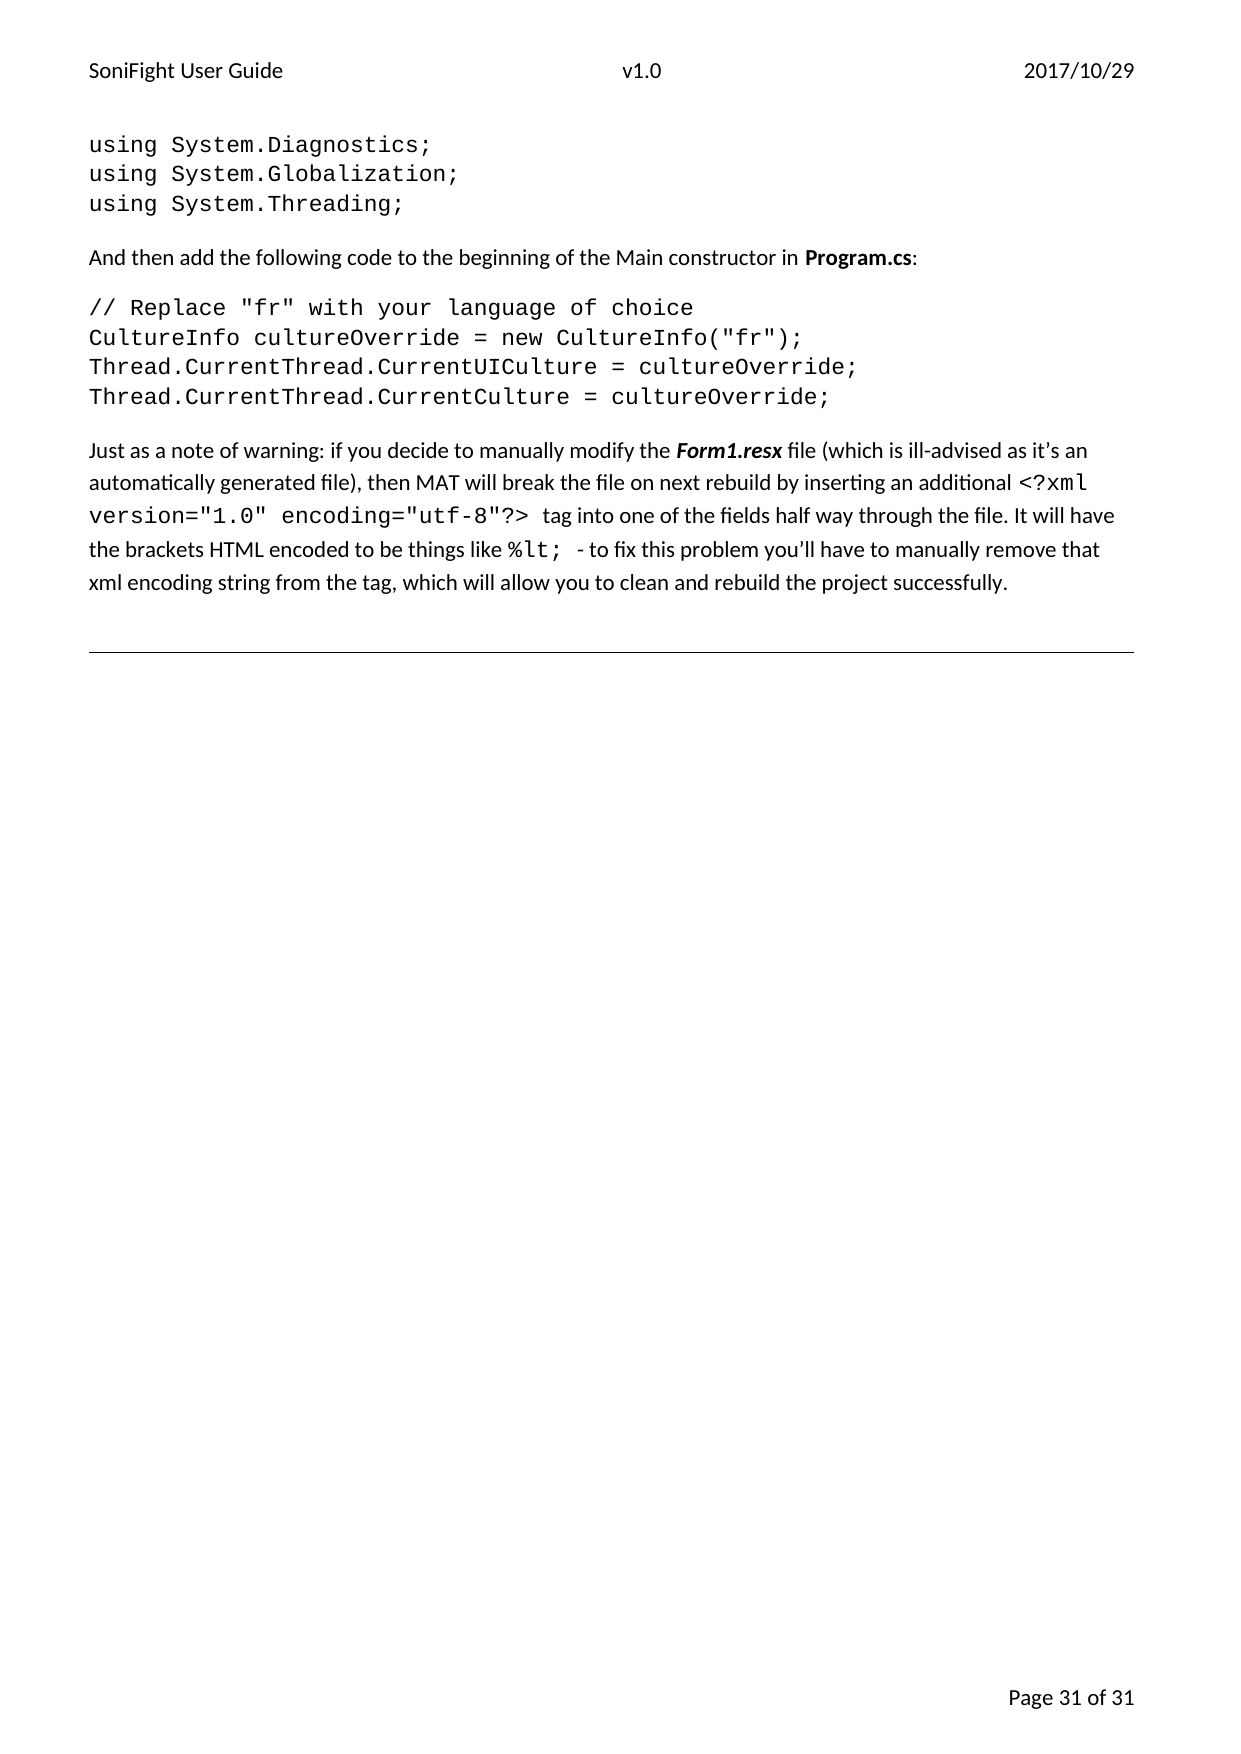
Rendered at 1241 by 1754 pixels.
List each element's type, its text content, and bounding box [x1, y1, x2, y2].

text // Replace "fr" with your language of choice CultureInfo cultureOverride = new CultureInfo("fr"); Thread.CurrentThread.CurrentUICulture = cultureOverride; Thread.CurrentThread.CurrentCulture = cultureOverride; [89, 296, 1134, 411]
text using System.Diagnostics; using System.Globalization; using System.Threading; [89, 133, 1134, 218]
text And then add the following code to the beginning of the Main constructor in Program.cs: [89, 243, 1134, 271]
